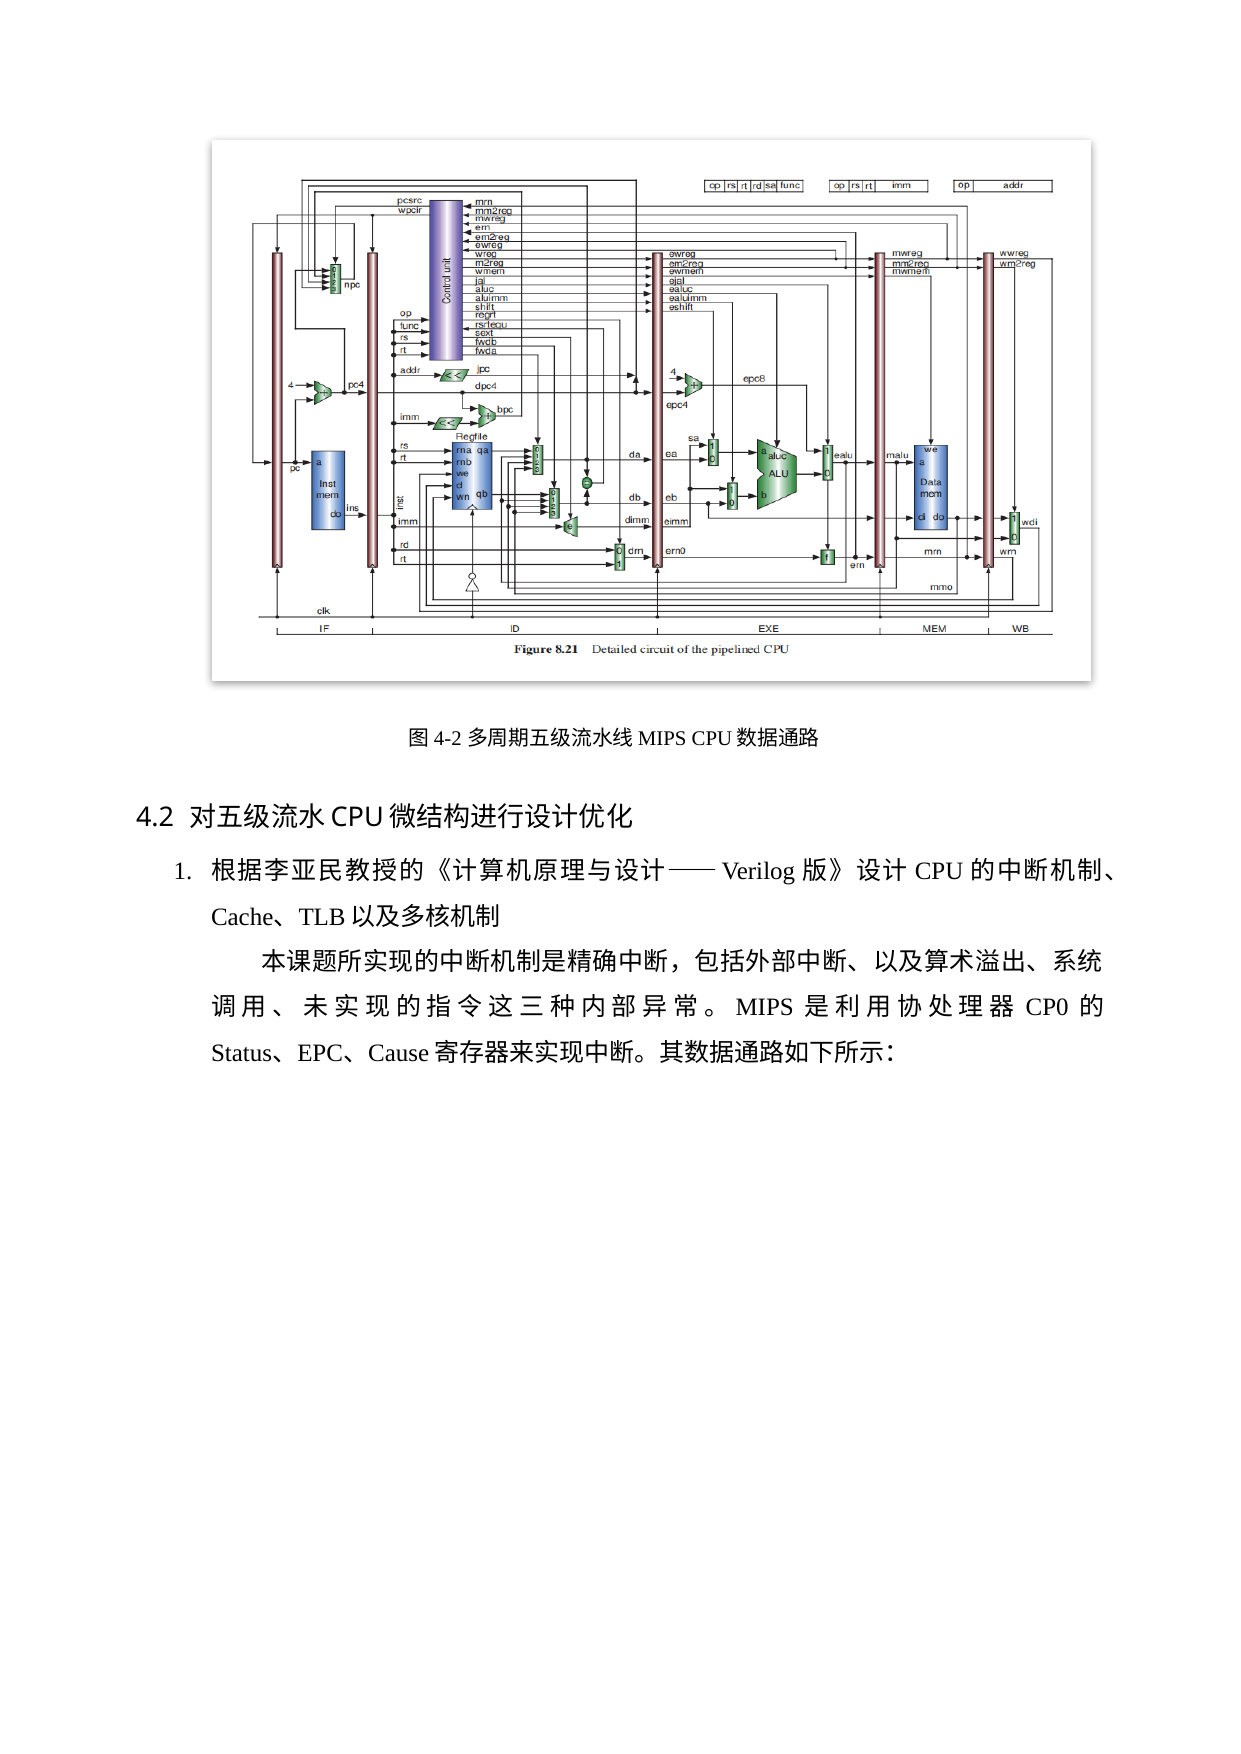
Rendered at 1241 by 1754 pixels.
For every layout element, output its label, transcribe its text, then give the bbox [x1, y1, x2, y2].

list 本课题所实现的中断机制是精确中断，包括外部中断、以及算术溢出、系统调用、未实现的指令这三种内部异常。MIPS是利用协处理器CP0的Status、EPC、Cause寄存器来实现中断。其数据通路如下所示： [211, 941, 1104, 1068]
list 图4-2 多周期五级流水线MIPS CPU数据通路 [211, 721, 1104, 752]
list 根据李亚民教授的《计算机原理与设计——Verilog版》设计CPU的中断机制、Cache、TLB以及多核机制 [173, 851, 1104, 932]
subtitle 对五级流水CPU微结构进行设计优化 [136, 795, 1104, 835]
picture [226, 155, 1077, 667]
